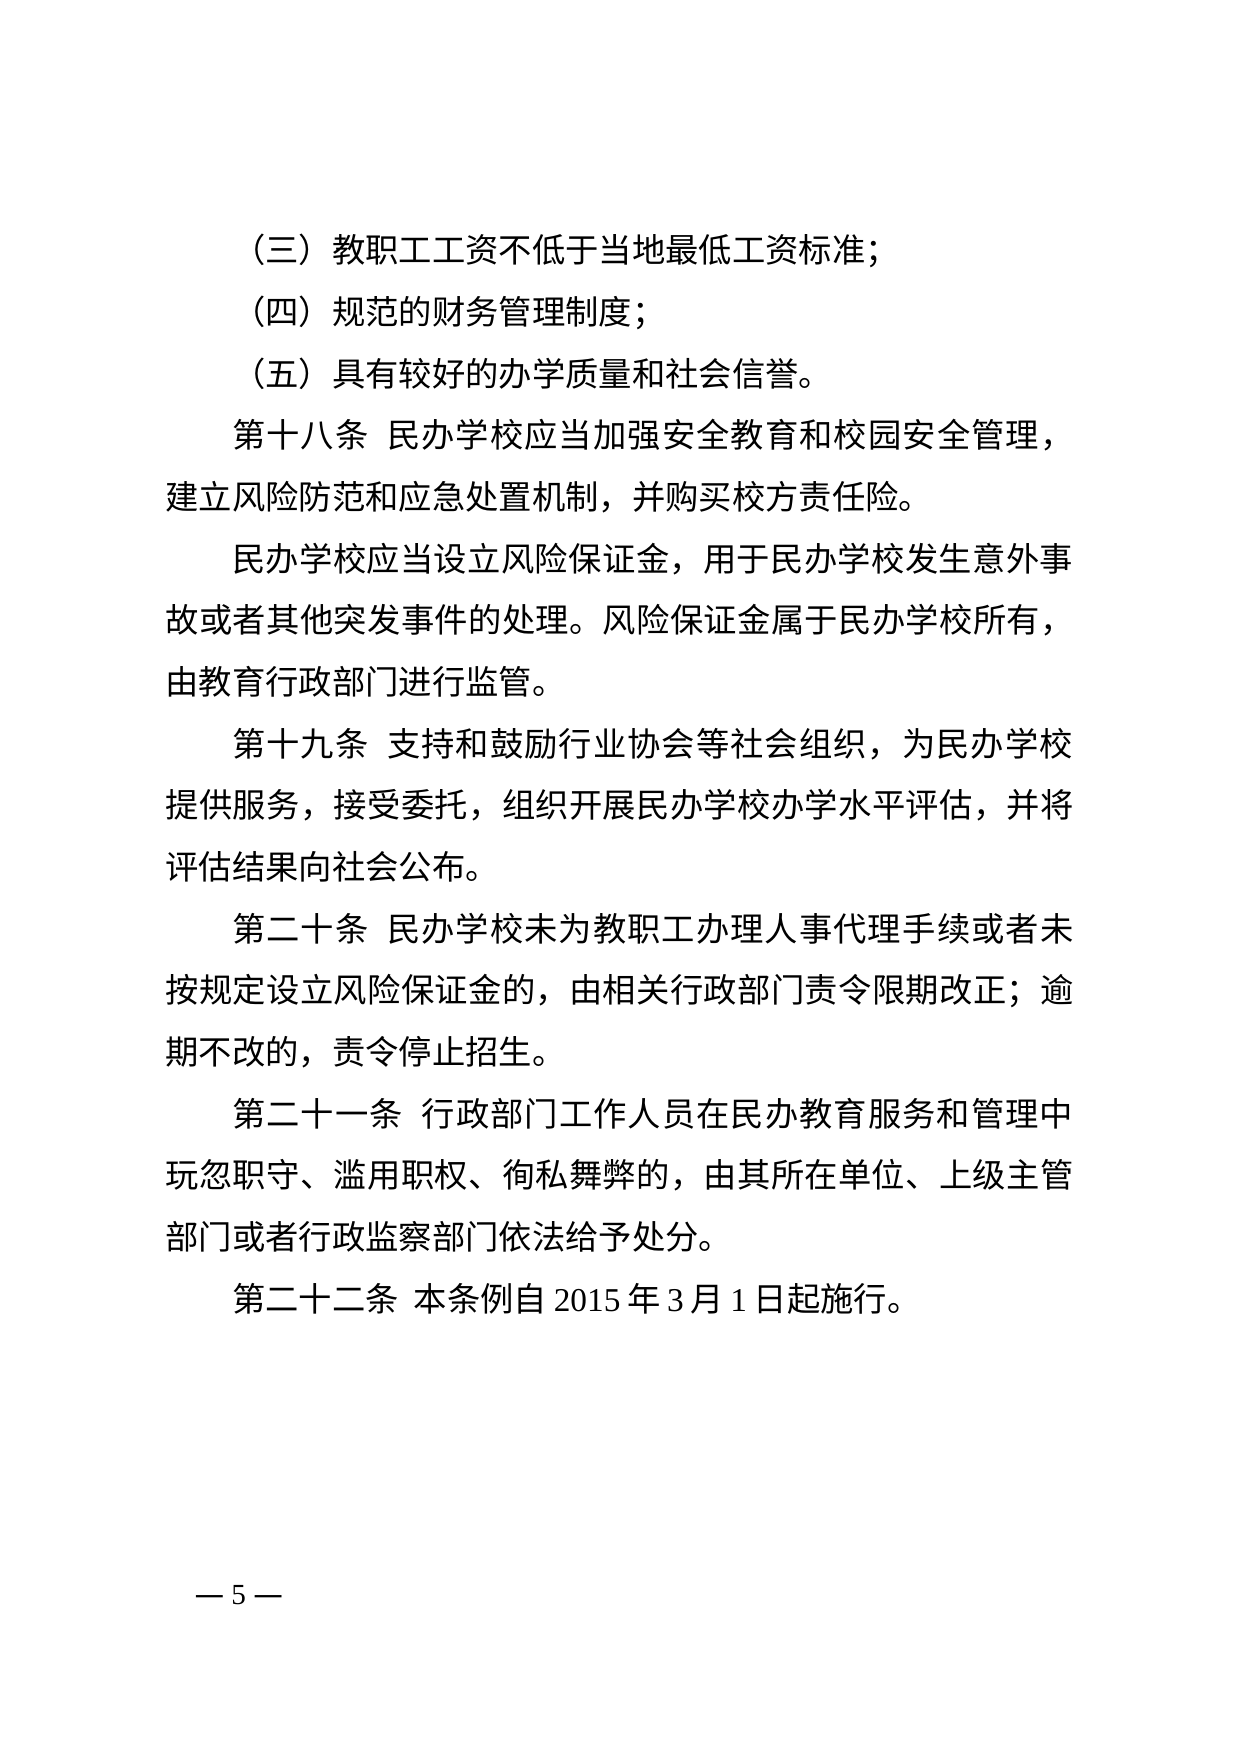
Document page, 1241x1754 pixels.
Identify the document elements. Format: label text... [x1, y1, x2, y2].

text 第二十二条 本条例自2015年3月1日起施行。 [165, 1262, 1075, 1324]
text 第十九条 支持和鼓励行业协会等社会组织，为民办学校提供服务，接受委托，组织开展民办学校办学水平评估，并将评估结果向社会公布。 [165, 707, 1075, 892]
text （三）教职工工资不低于当地最低工资标准； [165, 214, 1075, 275]
text （五）具有较好的办学质量和社会信誉。 [165, 337, 1075, 399]
text 第二十条 民办学校未为教职工办理人事代理手续或者未按规定设立风险保证金的，由相关行政部门责令限期改正；逾期不改的，责令停止招生。 [165, 892, 1075, 1077]
text 第十八条 民办学校应当加强安全教育和校园安全管理，建立风险防范和应急处置机制，并购买校方责任险。 [165, 399, 1075, 522]
text （四）规范的财务管理制度； [165, 275, 1075, 337]
text 民办学校应当设立风险保证金，用于民办学校发生意外事故或者其他突发事件的处理。风险保证金属于民办学校所有，由教育行政部门进行监管。 [165, 522, 1075, 707]
text 第二十一条 行政部门工作人员在民办教育服务和管理中玩忽职守、滥用职权、徇私舞弊的，由其所在单位、上级主管部门或者行政监察部门依法给予处分。 [165, 1077, 1075, 1262]
